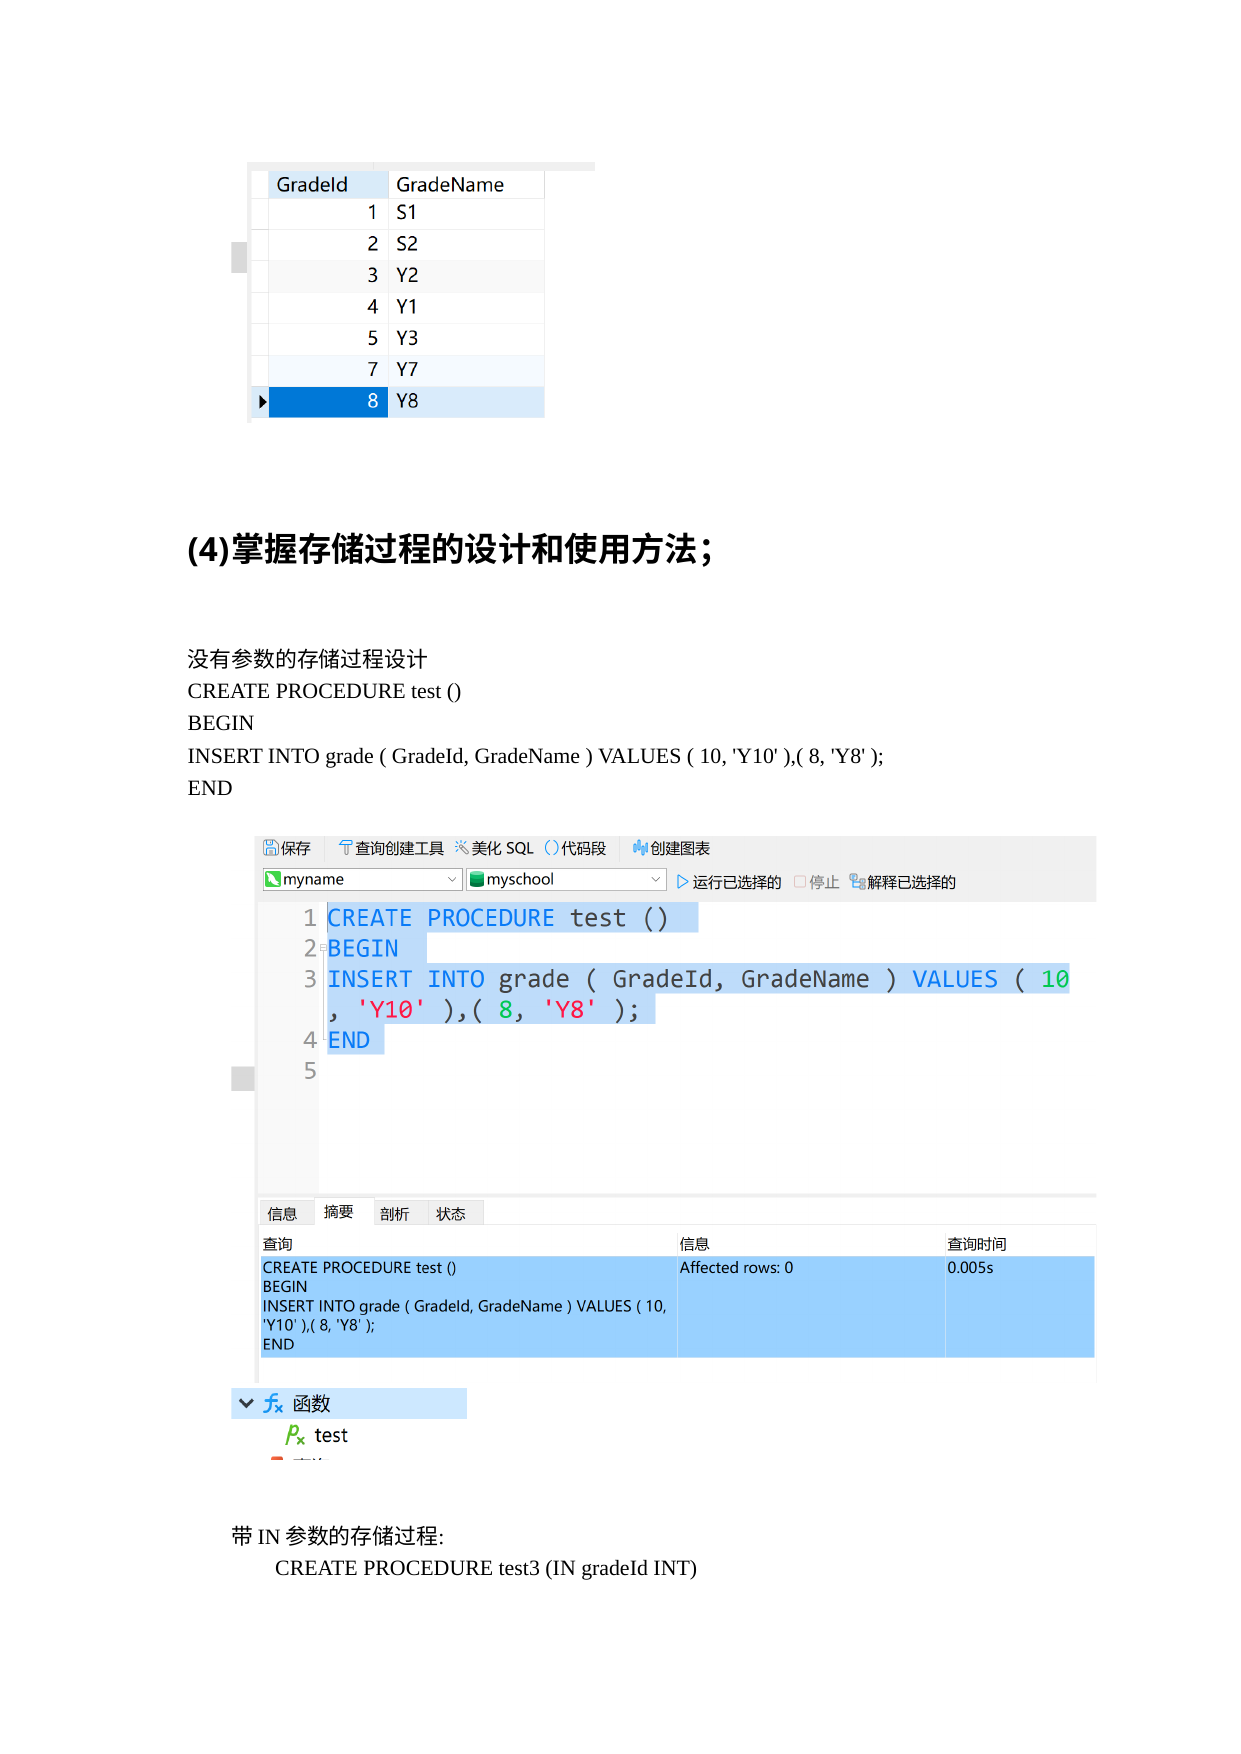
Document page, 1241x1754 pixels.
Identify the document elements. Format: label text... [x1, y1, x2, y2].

text BEGIN [187, 706, 1053, 739]
text CREATE PROCEDURE test () [187, 674, 1053, 706]
text 没有参数的存储过程设计 [187, 641, 1053, 674]
text INSERT INTO grade ( GradeId, GradeName ) VALUES ( 10, 'Y10' ),( 8, 'Y8' ); [187, 739, 1053, 771]
subtitle 掌握存储过程的设计和使用方法； [187, 514, 1053, 579]
list 带IN参数的存储过程: [231, 1519, 1053, 1551]
text END [187, 771, 1053, 804]
list CREATE PROCEDURE test3 (IN gradeId INT) [231, 1551, 1053, 1584]
